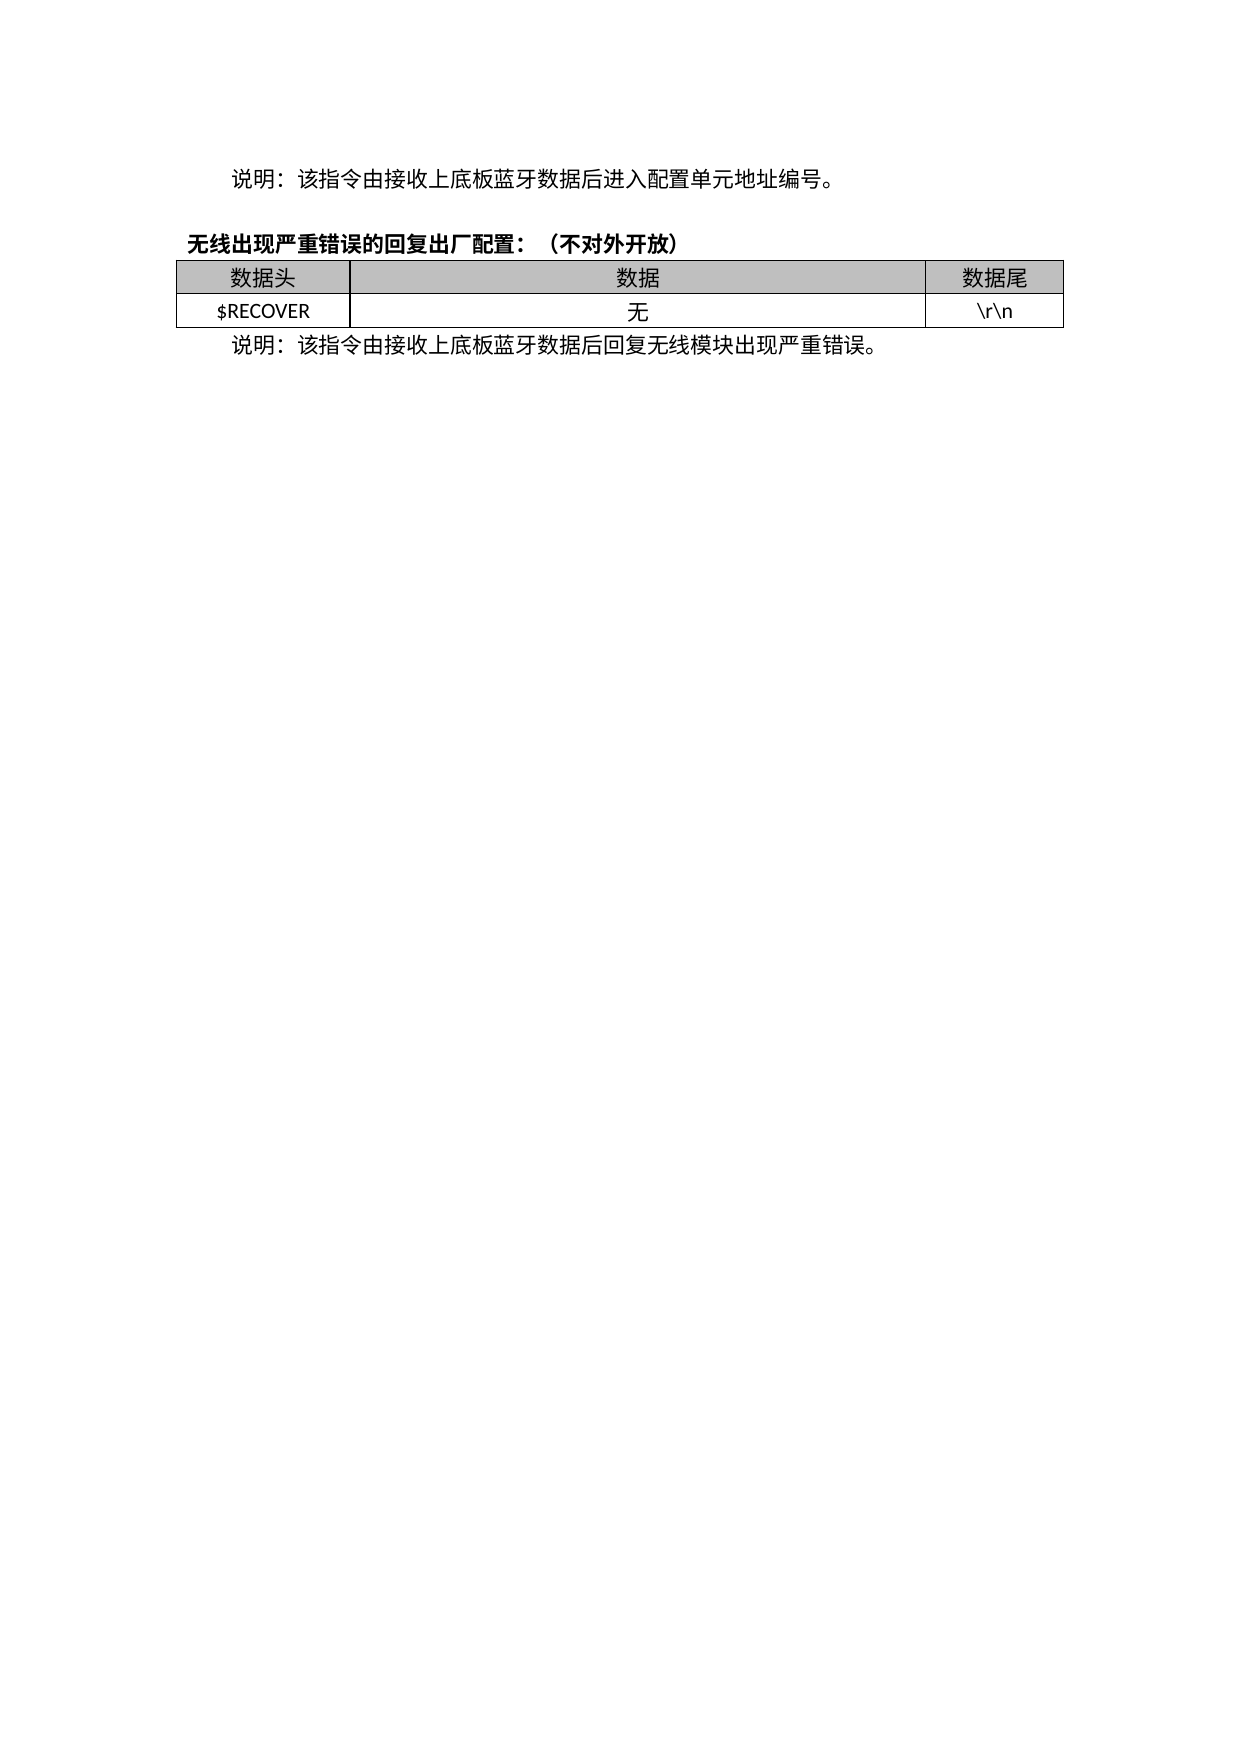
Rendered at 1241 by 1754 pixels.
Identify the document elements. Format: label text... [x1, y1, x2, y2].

table_header 数据 [351, 261, 925, 293]
table_header 数据头 [177, 261, 349, 293]
table_cell 无 [351, 294, 925, 327]
table_cell $RECOVER [177, 294, 349, 327]
table_cell \r\n [926, 294, 1063, 327]
text 说明：该指令由接收上底板蓝牙数据后进入配置单元地址编号。 [187, 162, 1053, 194]
table_header 数据尾 [926, 261, 1063, 293]
text 无线出现严重错误的回复出厂配置：（不对外开放） [187, 227, 1053, 259]
text 说明：该指令由接收上底板蓝牙数据后回复无线模块出现严重错误。 [187, 328, 1053, 360]
